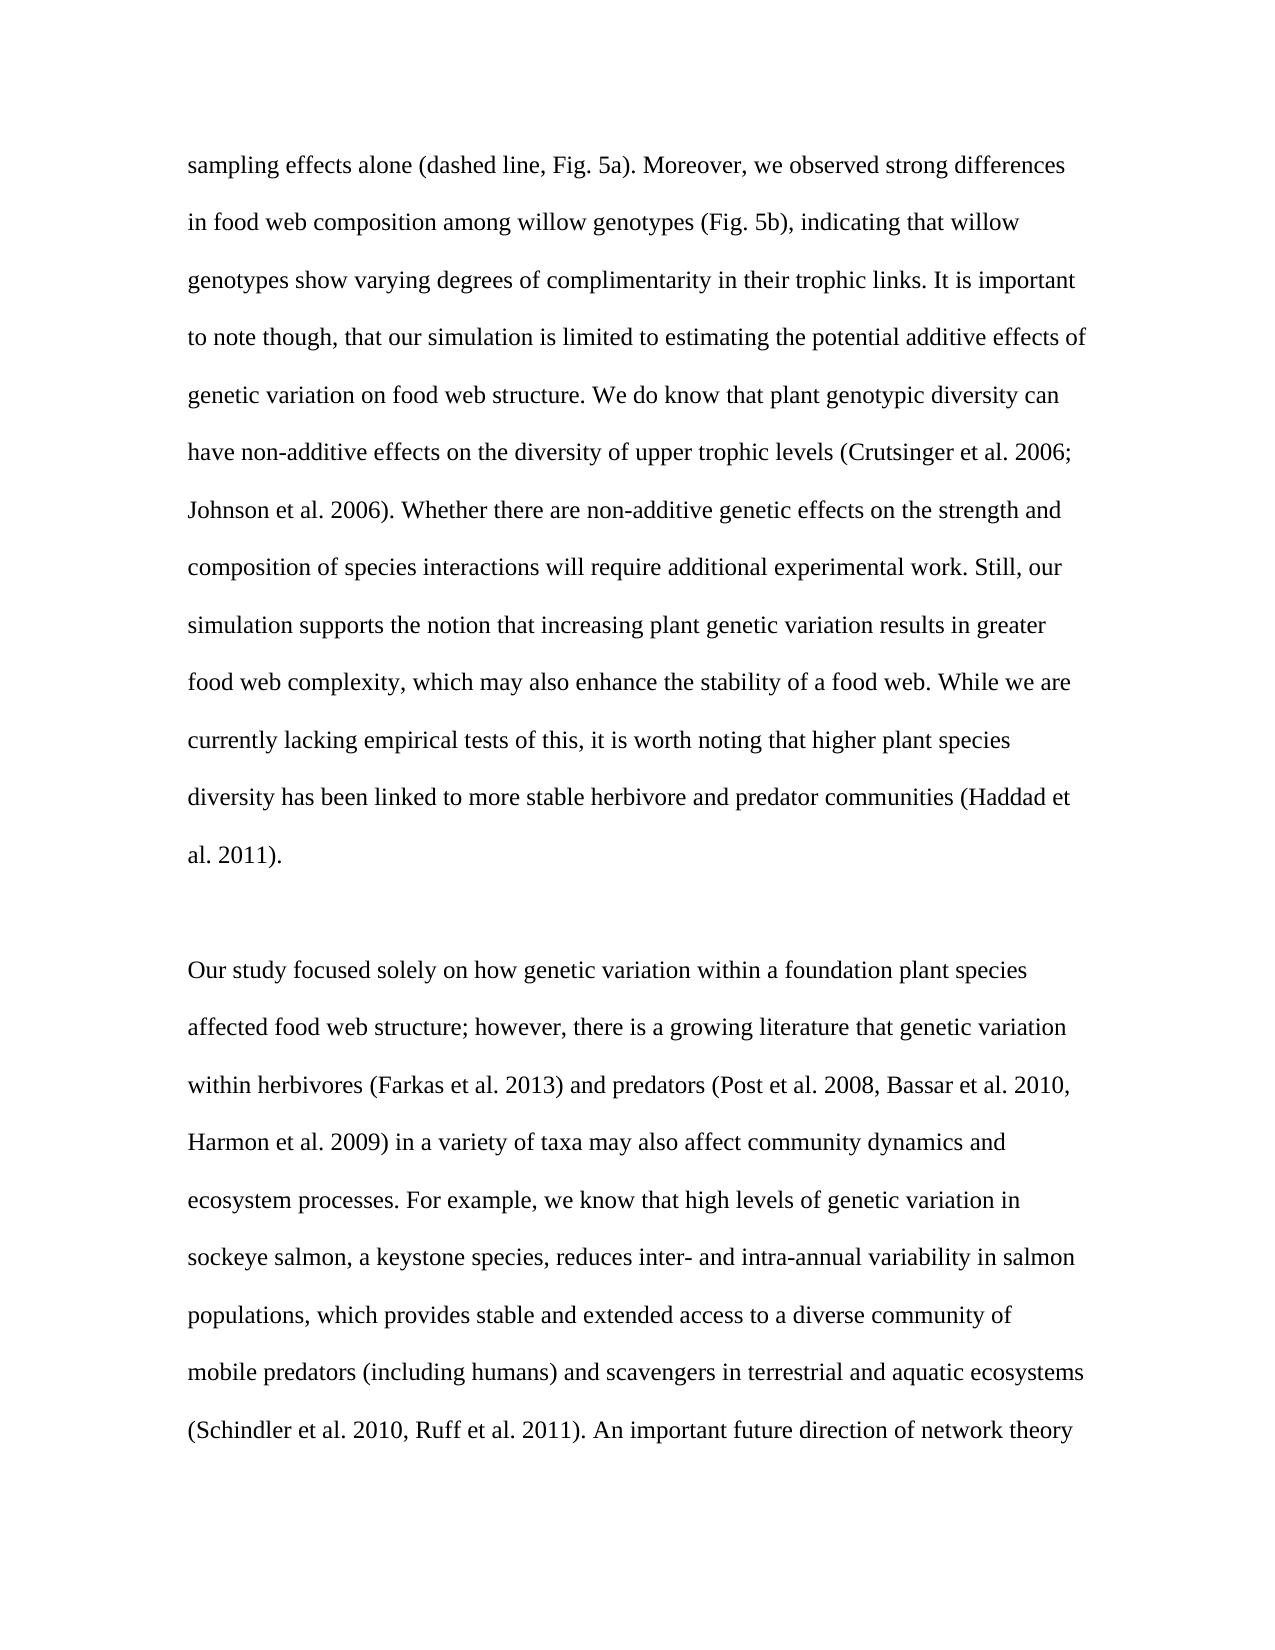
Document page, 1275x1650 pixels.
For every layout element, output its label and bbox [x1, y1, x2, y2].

text [187, 150, 1087, 869]
text [187, 955, 1087, 1444]
